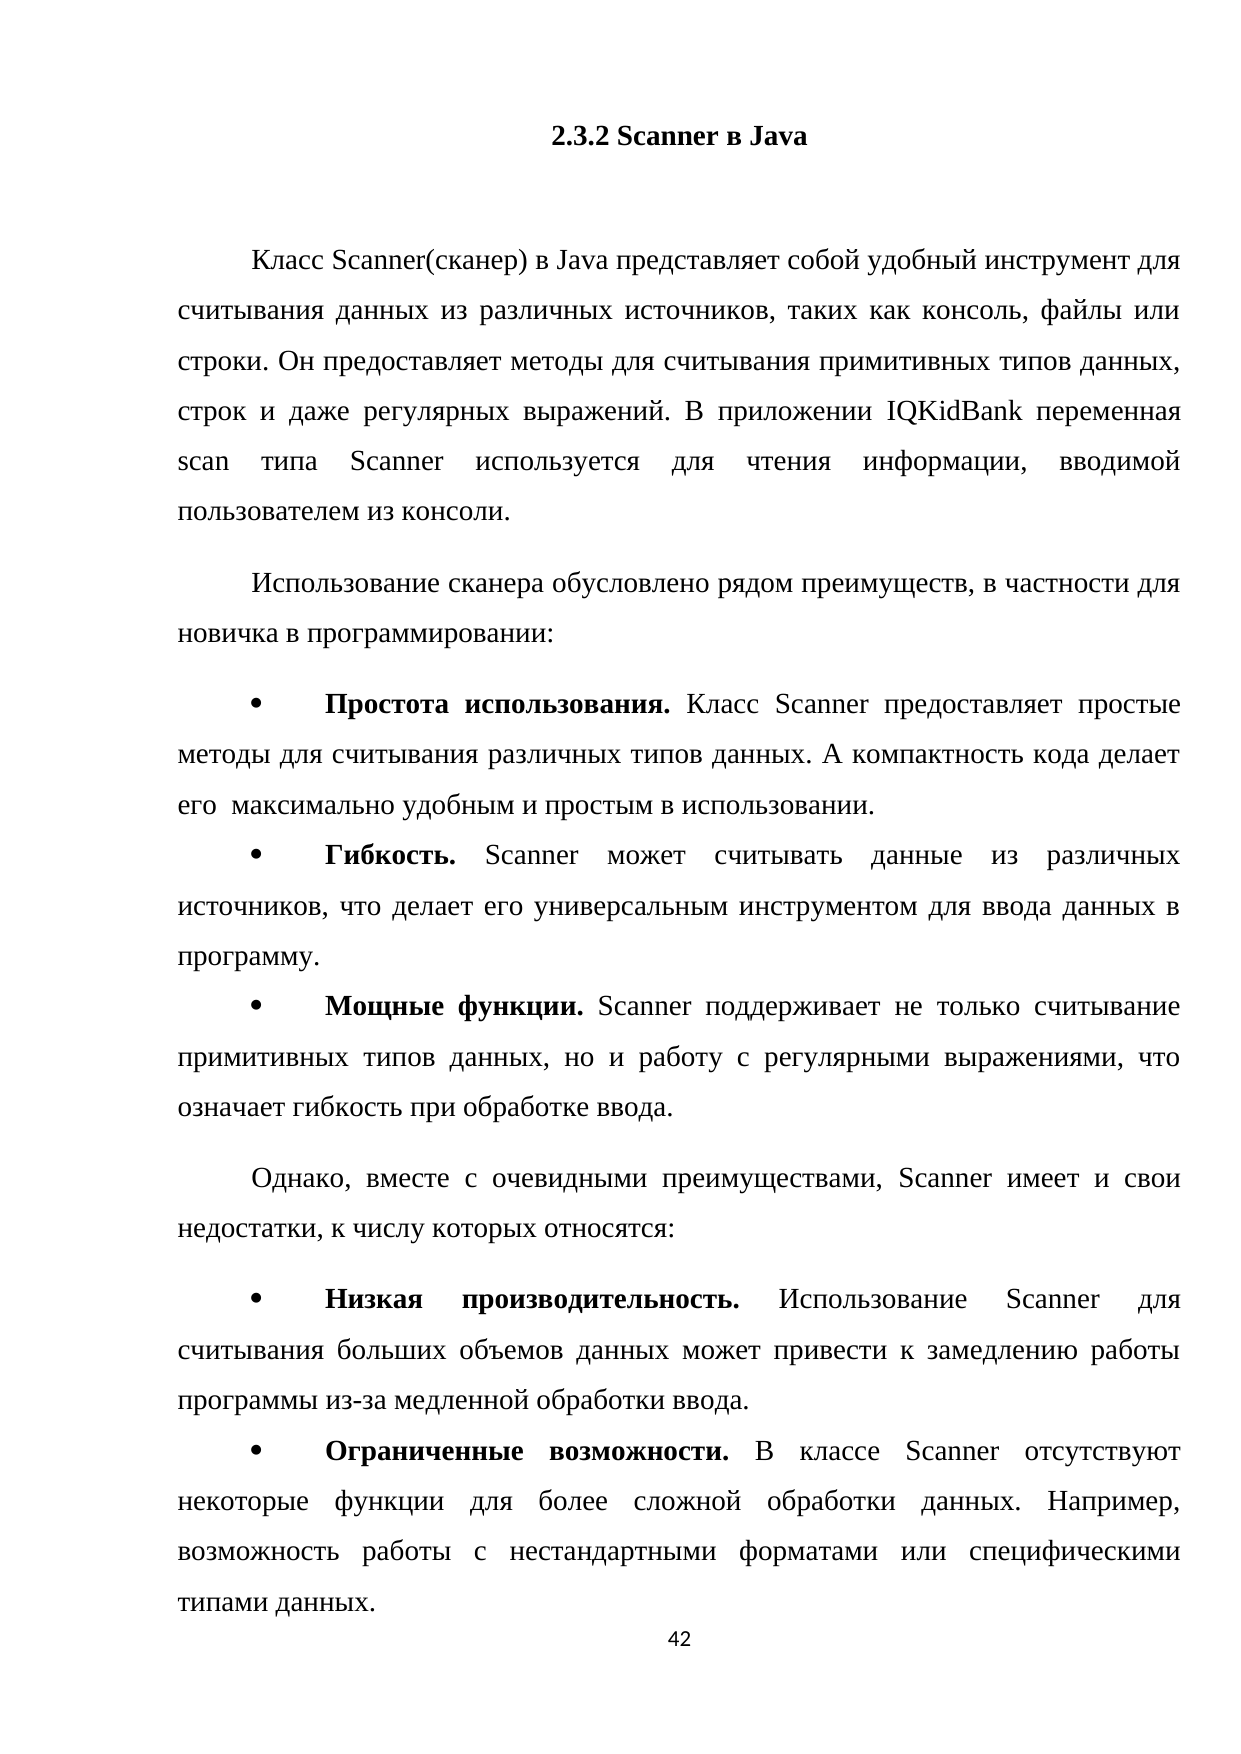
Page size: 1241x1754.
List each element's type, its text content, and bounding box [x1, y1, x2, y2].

list Простота использования. Класс Scanner предоставляет простые методы для считывания различных типов данных. А компактность кода делает его максимально удобным и простым в использовании. [177, 686, 1181, 820]
list Ограниченные возможности. В классе Scanner отсутствуют некоторые функции для более сложной обработки данных. Например, возможность работы с нестандартными форматами или специфическими типами данных. [177, 1433, 1181, 1617]
subtitle 2.3.2 Scanner в Java [177, 118, 1181, 152]
text Однако, вместе с очевидными преимуществами, Scanner имеет и свои недостатки, к числу которых относятся: [177, 1160, 1181, 1244]
text Класс Scanner(сканер) в Java представляет собой удобный инструмент для считывания данных из различных источников, таких как консоль, файлы или строки. Он предоставляет методы для считывания примитивных типов данных, строк и даже регулярных выражений. В приложении IQKidBank переменная scan типа Scanner используется для чтения информации, вводимой пользователем из консоли. [177, 242, 1181, 527]
list Низкая производительность. Использование Scanner для считывания больших объемов данных может привести к замедлению работы программы из-за медленной обработки ввода. [177, 1282, 1181, 1416]
list Гибкость. Scanner может считывать данные из различных источников, что делает его универсальным инструментом для ввода данных в программу. [177, 837, 1181, 971]
list Мощные функции. Scanner поддерживает не только считывание примитивных типов данных, но и работу с регулярными выражениями, что означает гибкость при обработке ввода. [177, 988, 1181, 1122]
text Использование сканера обусловлено рядом преимуществ, в частности для новичка в программировании: [177, 565, 1181, 648]
